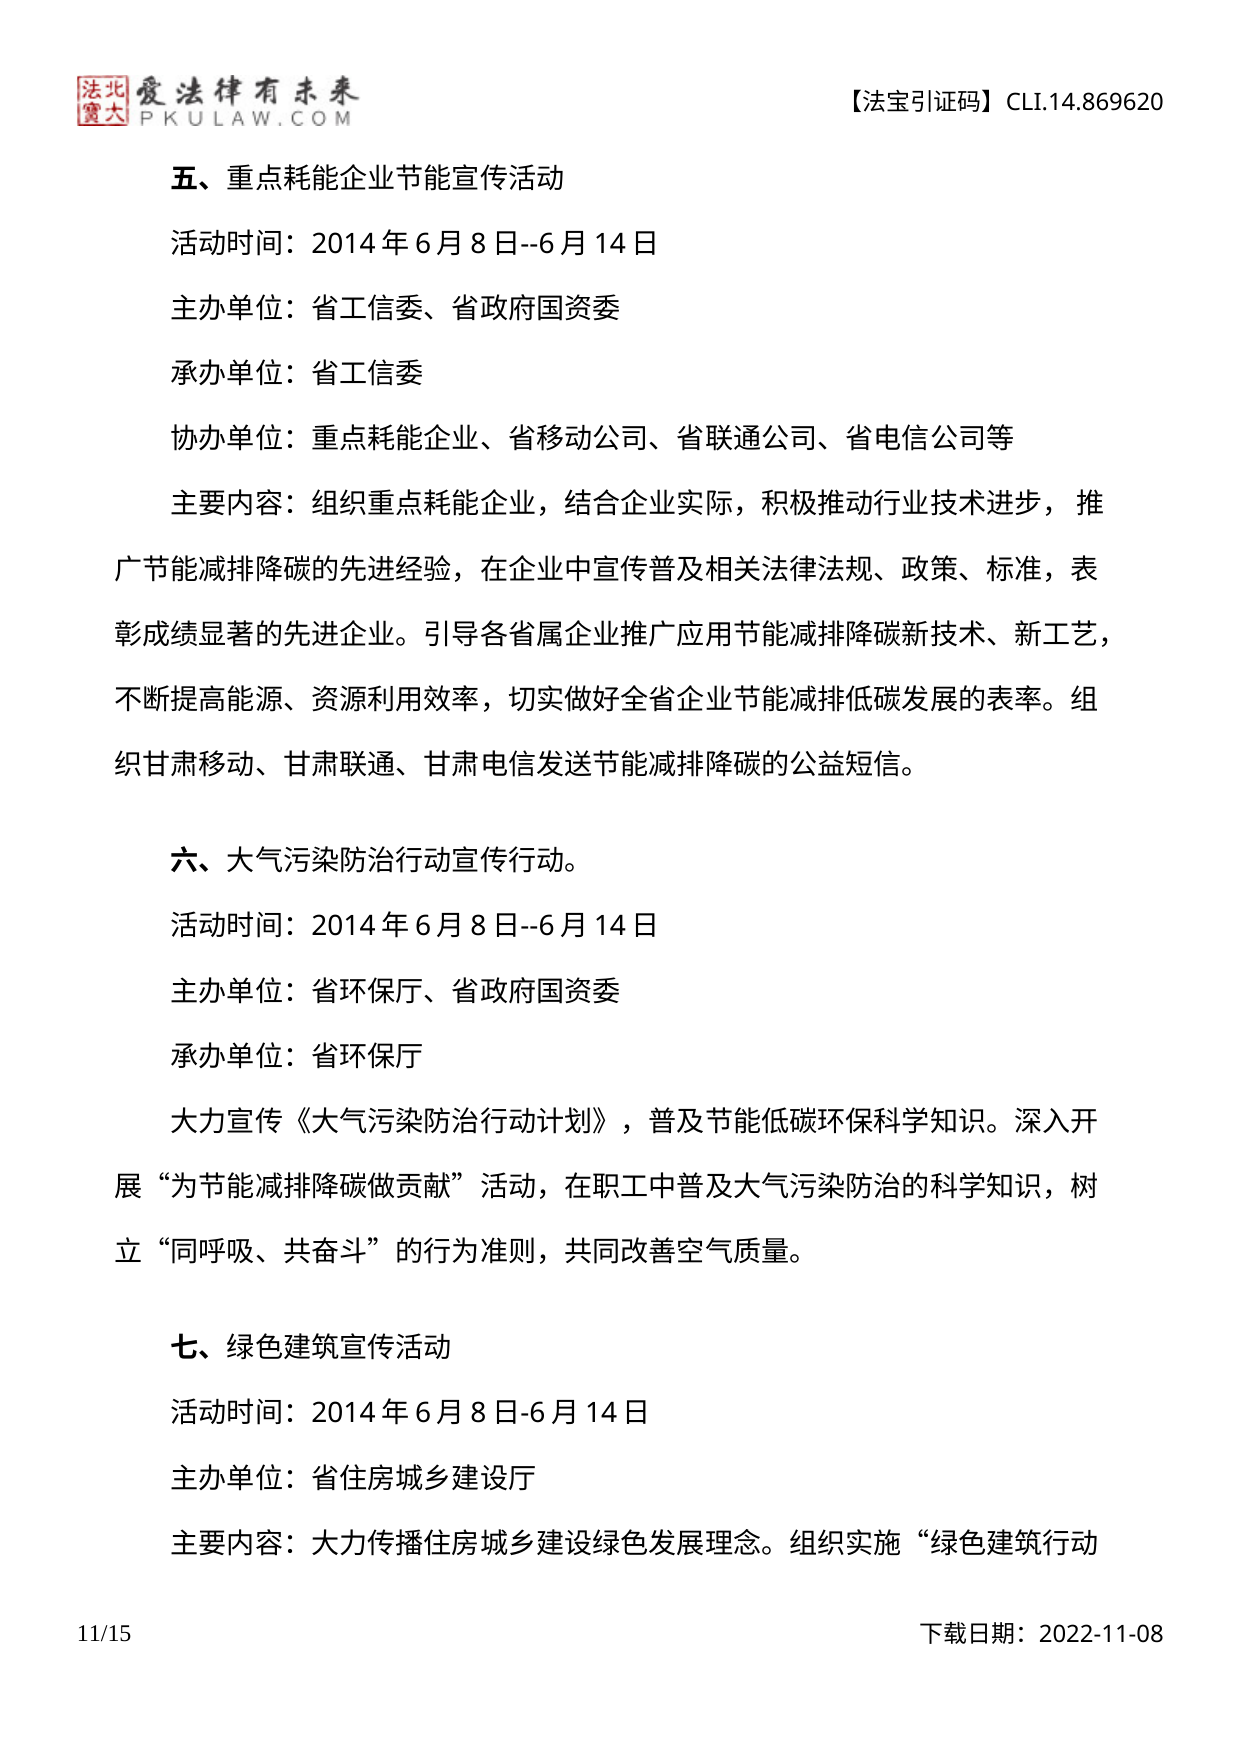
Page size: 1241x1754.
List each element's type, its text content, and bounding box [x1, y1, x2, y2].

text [114, 1325, 1126, 1561]
picture [76, 75, 361, 126]
text 六、大气污染防治行动宣传行动。 活动时间：2014年6月8日--6月14日 主办单位：省环保厅、省政府国资委 承办单位：省环保厅 大力宣传《大气污染防治行动计划》，普及节能低碳环保科学知识。深入开展“为节能减排降碳做贡献”活动，在职工中普及大气污染防治的科学知识，树立“同呼吸、共奋斗”的行为准则，共同改善空气质量。 [114, 838, 1126, 1269]
text 五、重点耗能企业节能宣传活动 活动时间：2014年6月8日--6月14日 主办单位：省工信委、省政府国资委 承办单位：省工信委 协办单位：重点耗能企业、省移动公司、省联通公司、省电信公司等 主要内容：组织重点耗能企业，结合企业实际，积极推动行业技术进步， 推广节能减排降碳的先进经验，在企业中宣传普及相关法律法规、政策、标准，表彰成绩显著的先进企业。引导各省属企业推广应用节能减排降碳新技术、新工艺，不断提高能源、资源利用效率，切实做好全省企业节能减排低碳发展的表率。组织甘肃移动、甘肃联通、甘肃电信发送节能减排降碳的公益短信。 [114, 156, 1126, 782]
